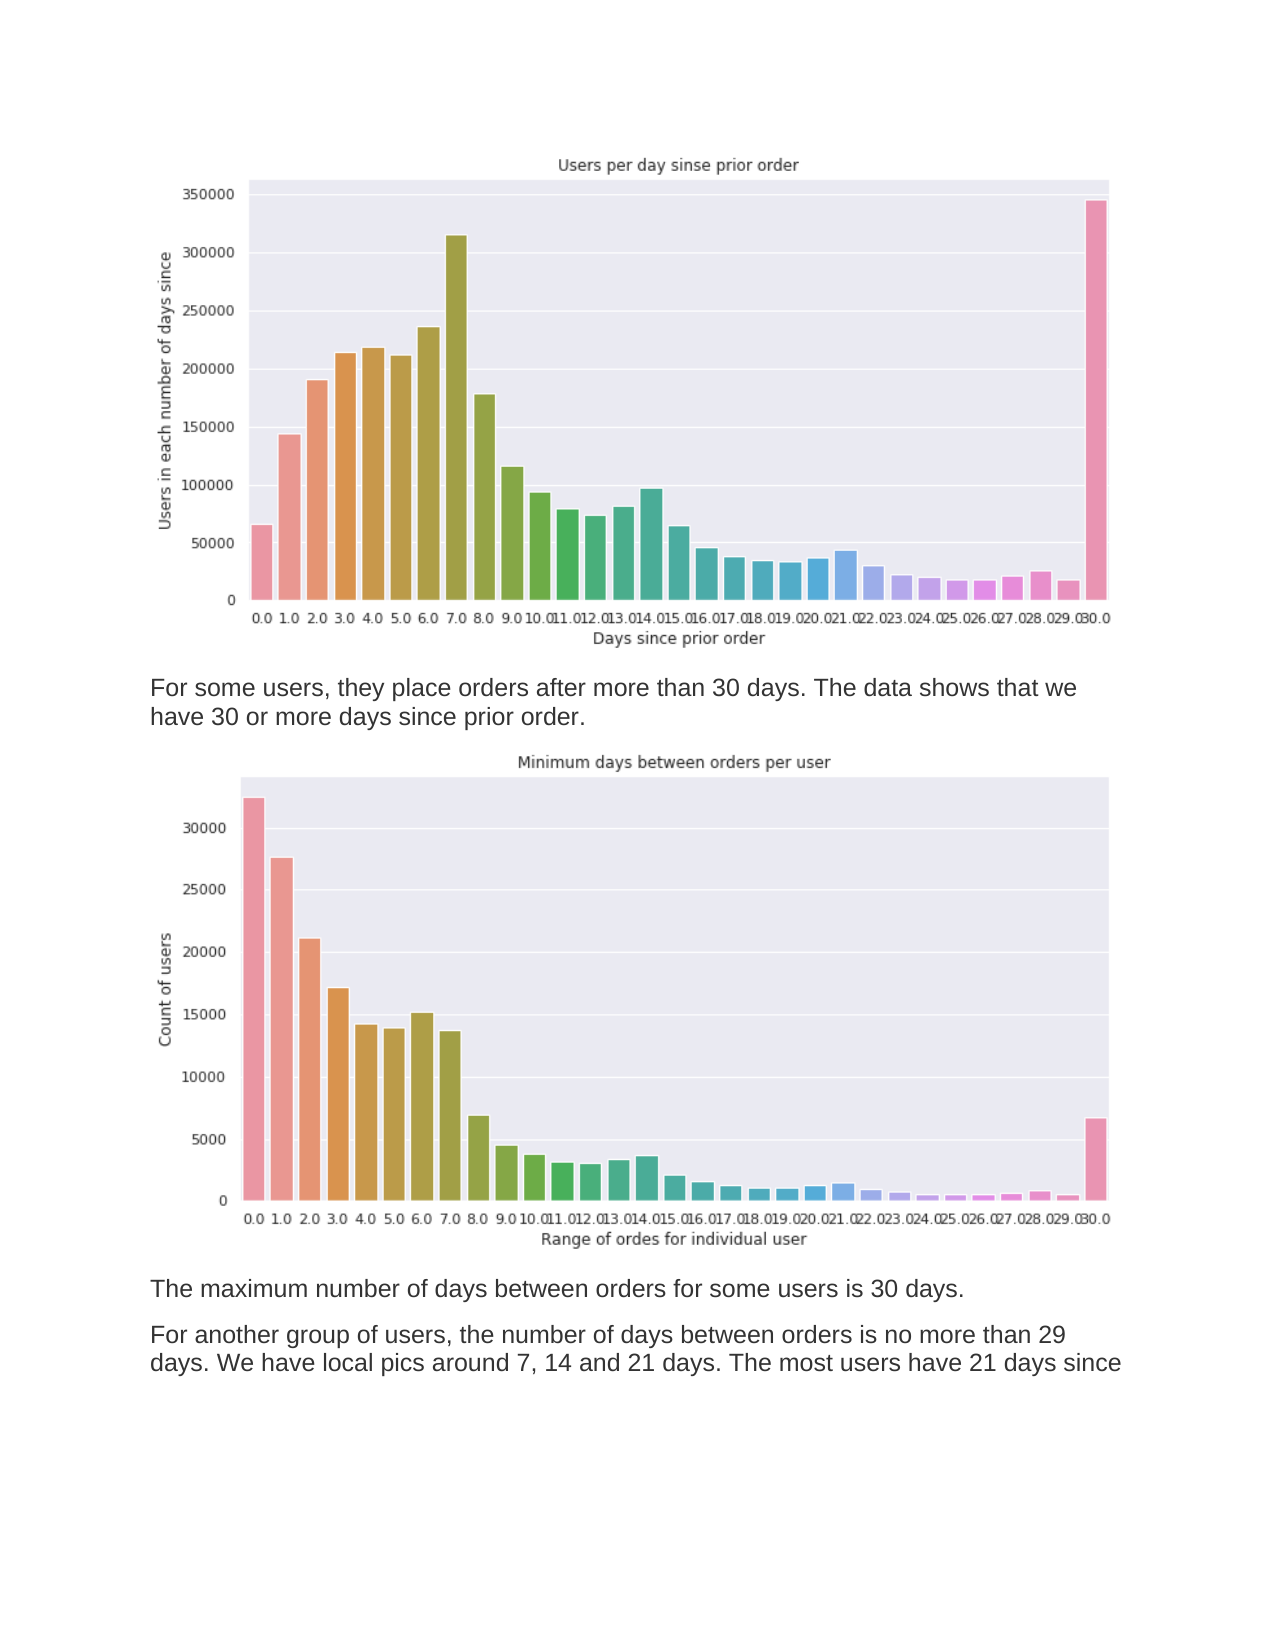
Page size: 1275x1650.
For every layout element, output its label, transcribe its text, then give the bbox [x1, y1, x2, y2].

picture [150, 747, 1125, 1258]
text The maximum number of days between orders for some users is 30 days. [150, 1274, 1125, 1303]
text For some users, they place orders after more than 30 days. The data shows that we have 30 or more days since prior order. [150, 673, 1125, 730]
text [150, 1319, 1125, 1377]
picture [150, 150, 1125, 657]
